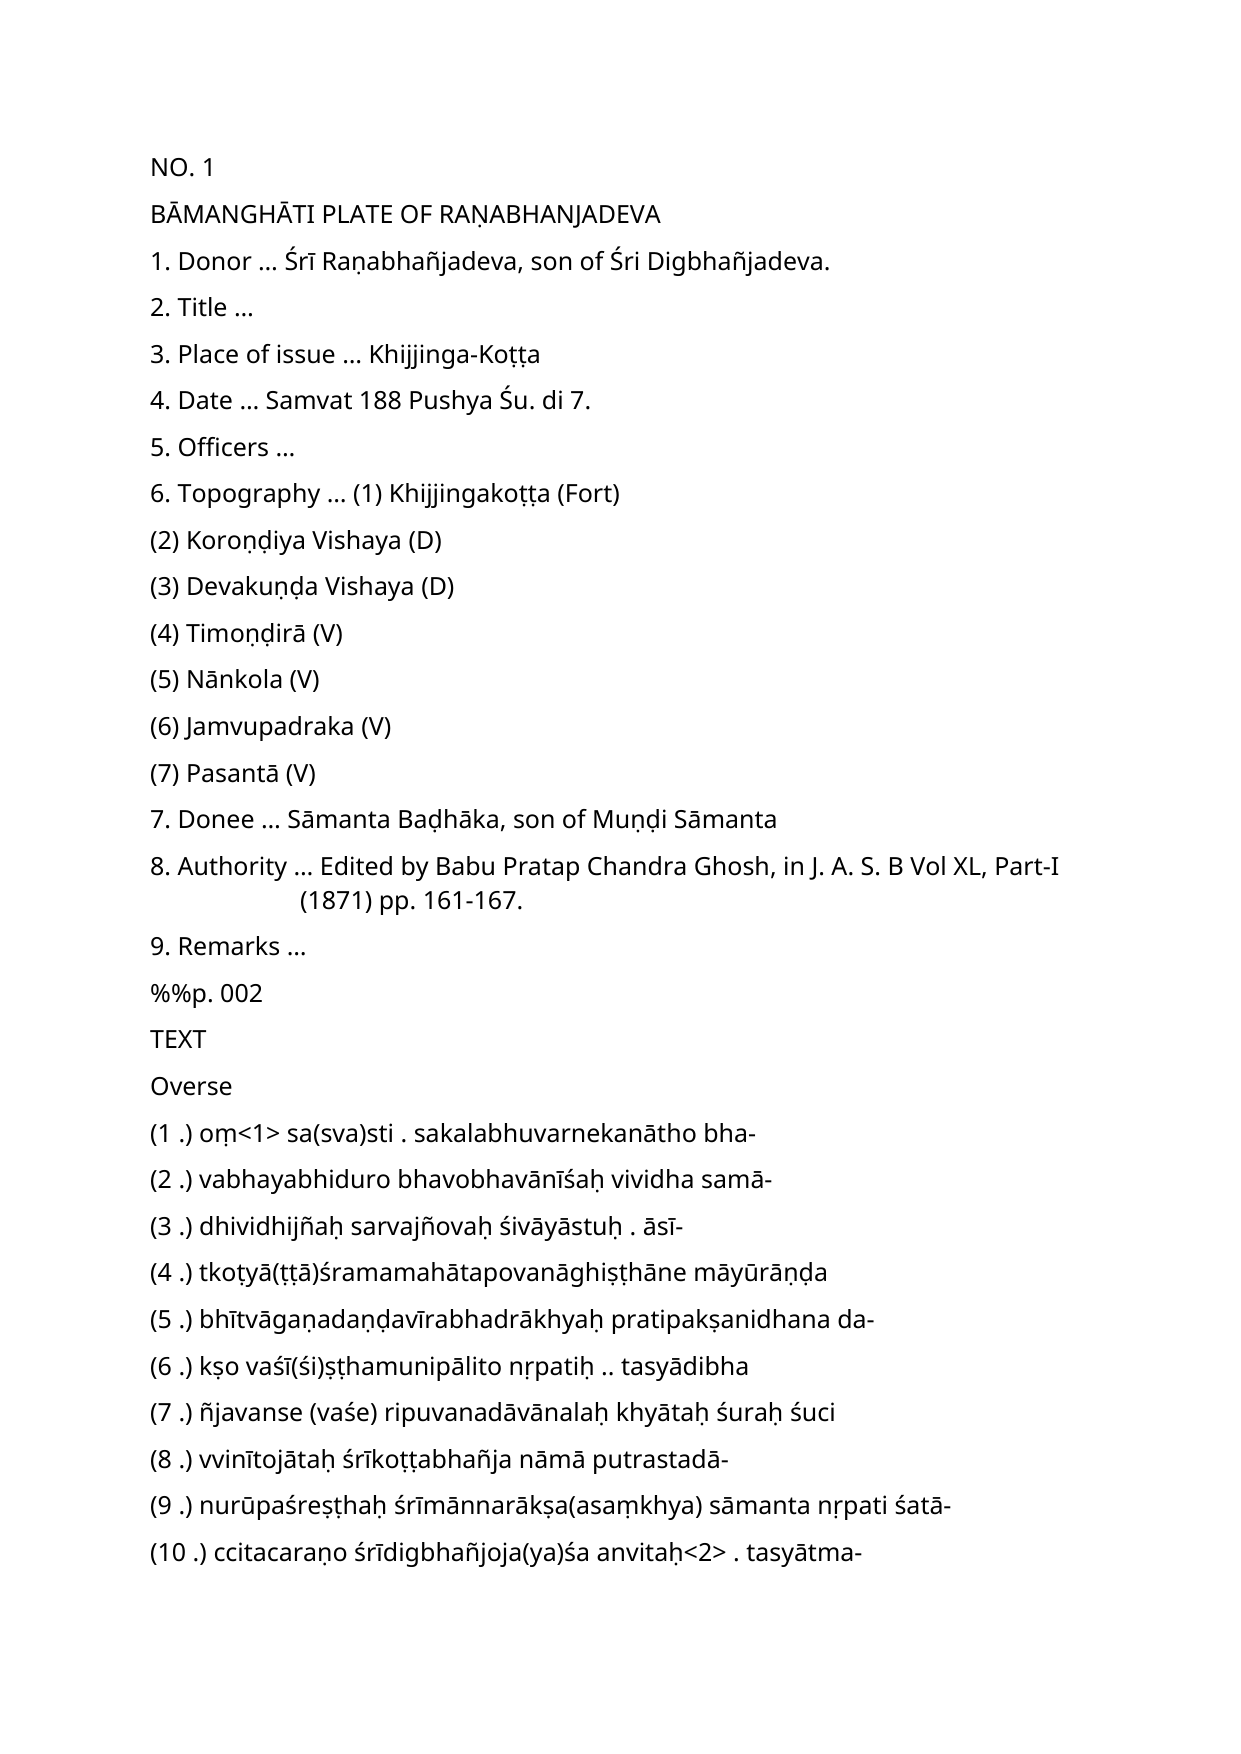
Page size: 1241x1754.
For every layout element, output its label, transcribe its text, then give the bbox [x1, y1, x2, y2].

text (6) Jamvupadraka (V) [150, 709, 1090, 743]
text (9 .) nurūpaśreṣṭhaḥ śrīmānnarākṣa(asaṃkhya) sāmanta nṛpati śatā- [150, 1488, 1090, 1522]
text (3) Devakuṇḍa Vishaya (D) [150, 569, 1090, 603]
text (2) Koroṇḍiya Vishaya (D) [150, 522, 1090, 557]
text 8. Authority … Edited by Babu Pratap Chandra Ghosh, in J. A. S. B Vol XL, Part-I (1871) pp. 161-167. [150, 848, 1090, 917]
text (4) Timoṇḍirā (V) [150, 616, 1090, 650]
text (7) Pasantā (V) [150, 755, 1090, 789]
text TEXT [150, 1022, 1090, 1056]
text %%p. 002 [150, 976, 1090, 1010]
text (1 .) oṃ<1> sa(sva)sti . sakalabhuvarnekanātho bha- [150, 1115, 1090, 1149]
text (6 .) kṣo vaśī(śi)ṣṭhamunipālito nṛpatiḥ .. tasyādibha [150, 1348, 1090, 1382]
text 4. Date … Samvat 188 Pushya Śu. di 7. [150, 383, 1090, 417]
text NO. 1 [150, 150, 1090, 184]
text (7 .) ñjavanse (vaśe) ripuvanadāvānalaḥ khyātaḥ śuraḥ śuci [150, 1395, 1090, 1429]
text BĀMANGHĀTI PLATE OF RAṆABHANJADEVA [150, 197, 1090, 231]
text (3 .) dhividhijñaḥ sarvajñovaḥ śivāyāstuḥ . āsī- [150, 1208, 1090, 1242]
text (5) Nānkola (V) [150, 662, 1090, 696]
text (5 .) bhītvāgaṇadaṇḍavīrabhadrākhyaḥ pratipakṣanidhana da- [150, 1302, 1090, 1336]
text (2 .) vabhayabhiduro bhavobhavānīśaḥ vividha samā- [150, 1162, 1090, 1196]
text 7. Donee … Sāmanta Baḍhāka, son of Muṇḍi Sāmanta [150, 802, 1090, 836]
text 5. Officers … [150, 429, 1090, 463]
text 9. Remarks … [150, 929, 1090, 963]
text (10 .) ccitacaraṇo śrīdigbhañjoja(ya)śa anvitaḥ<2> . tasyātma- [150, 1534, 1090, 1568]
text (4 .) tkoṭyā(ṭṭā)śramamahātapovanāghiṣṭhāne māyūrāṇḍa [150, 1255, 1090, 1289]
text 1. Donor … Śrī Raṇabhañjadeva, son of Śri Digbhañjadeva. [150, 243, 1090, 277]
text 2. Title … [150, 290, 1090, 324]
text (8 .) vvinītojātaḥ śrīkoṭṭabhañja nāmā putrastadā- [150, 1441, 1090, 1475]
text Overse [150, 1069, 1090, 1103]
text 3. Place of issue … Khijjinga-Koṭṭa [150, 336, 1090, 370]
text 6. Topography … (1) Khijjingakoṭṭa (Fort) [150, 476, 1090, 510]
